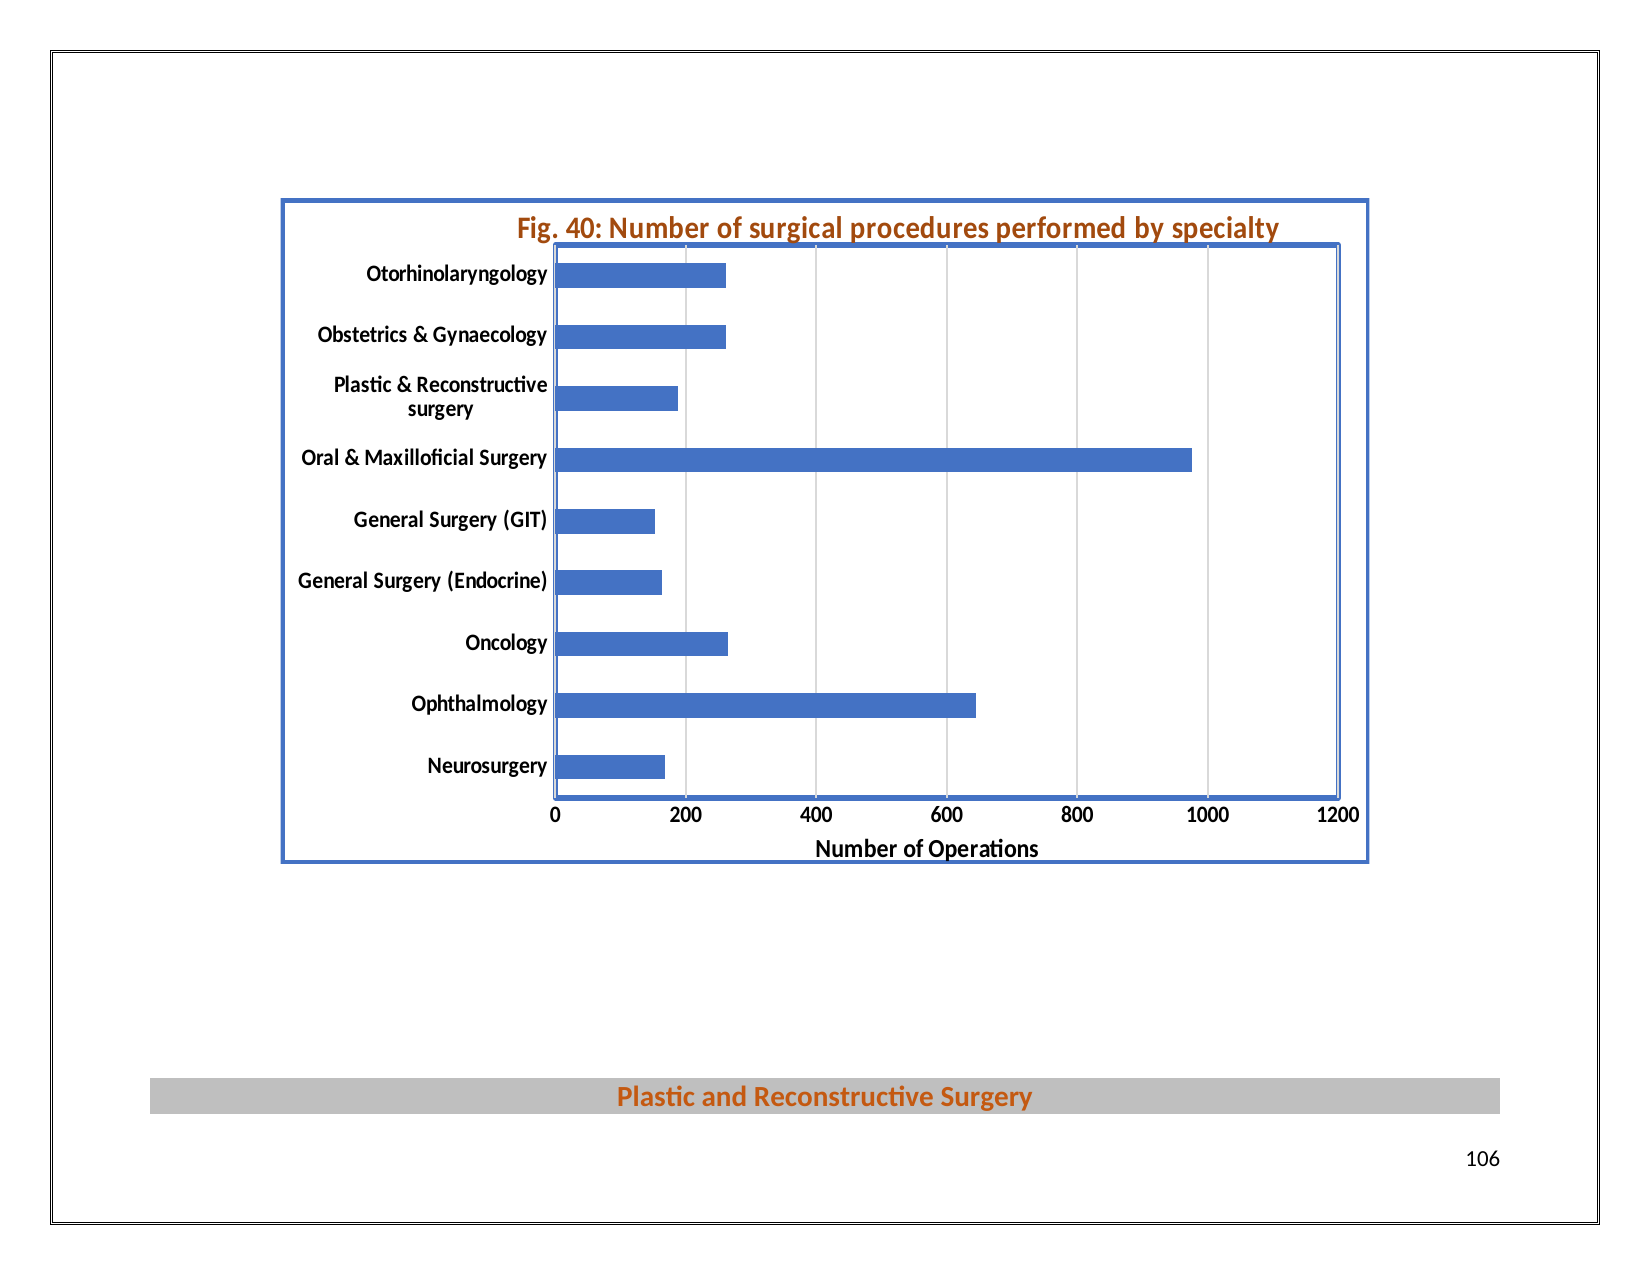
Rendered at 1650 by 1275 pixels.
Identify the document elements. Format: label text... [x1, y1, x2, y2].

text Plastic and Reconstructive Surgery [150, 1078, 1500, 1114]
